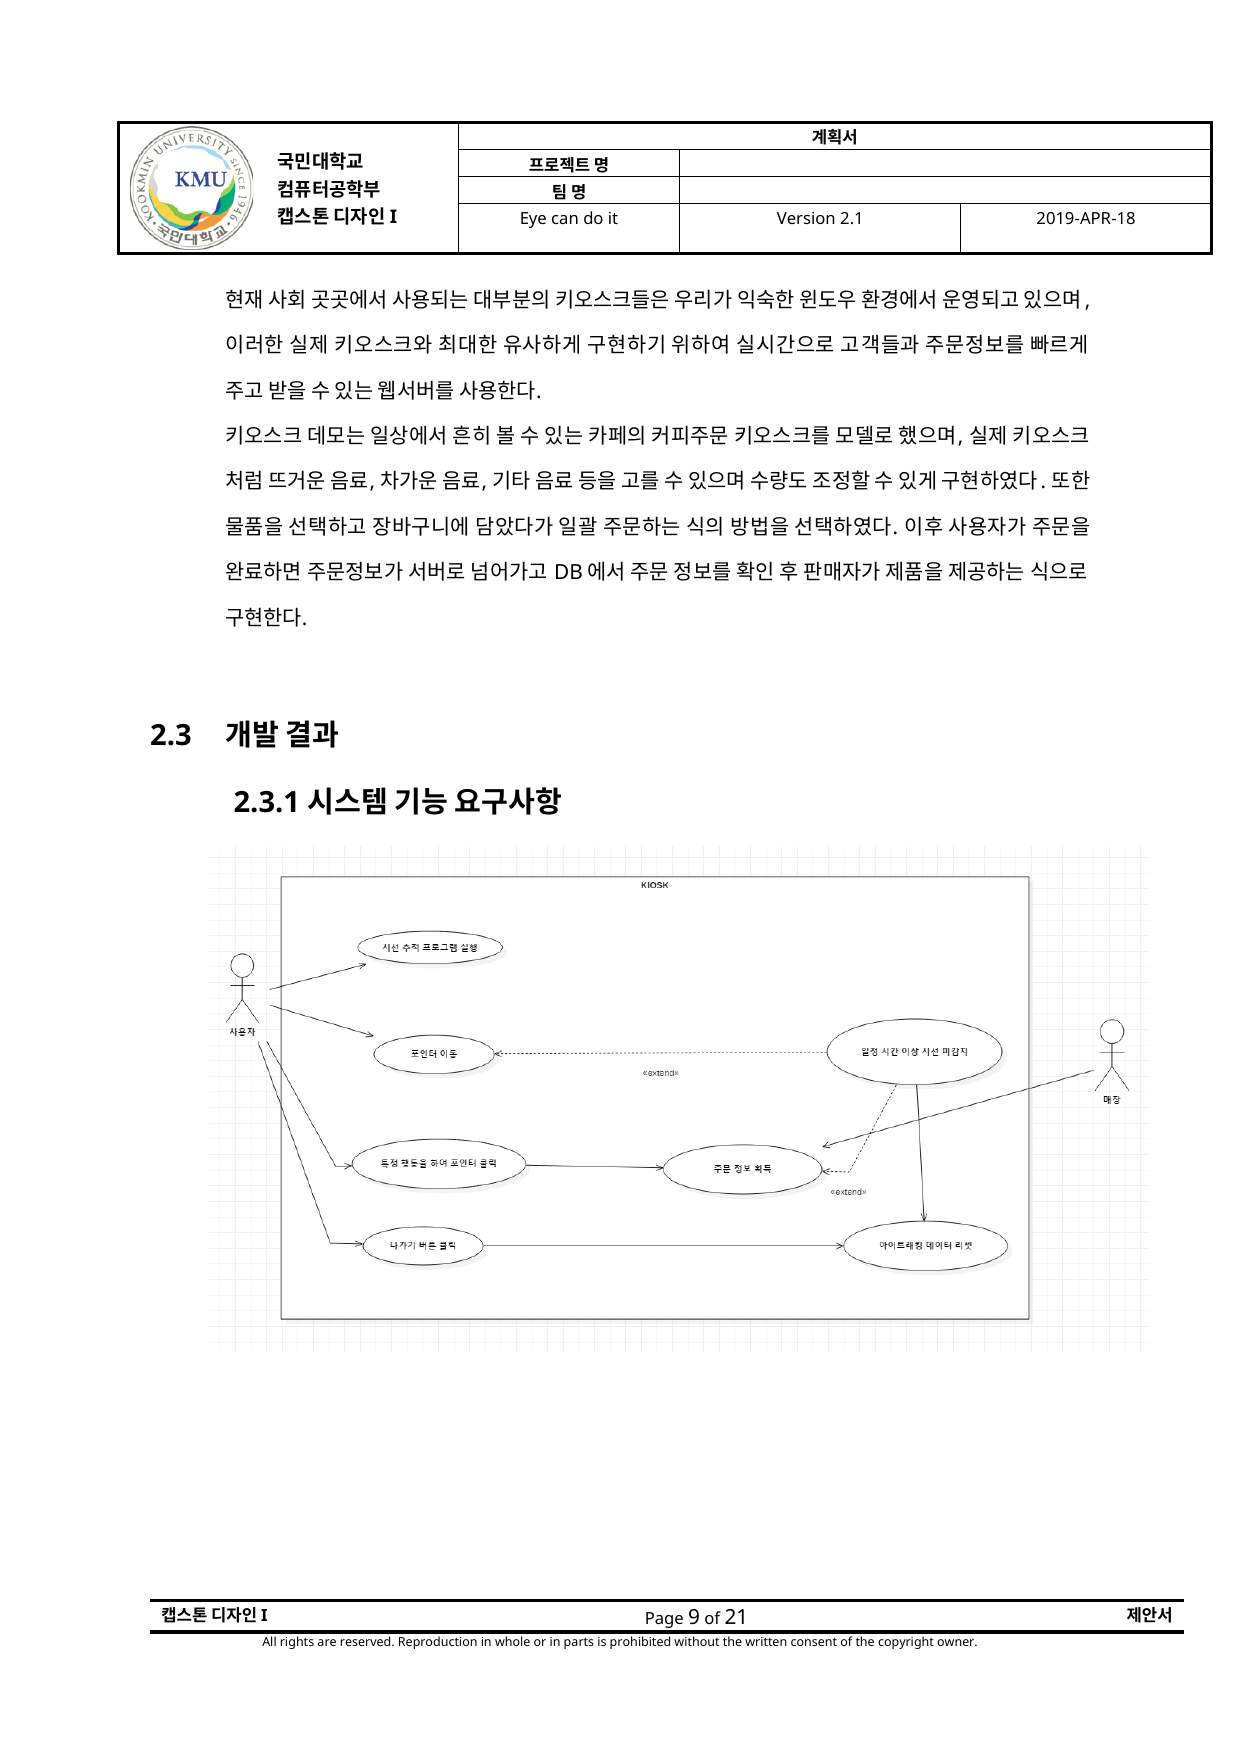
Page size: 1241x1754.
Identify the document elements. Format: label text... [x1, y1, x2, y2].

subtitle 2.3 개발 결과 [150, 711, 1046, 753]
picture [209, 846, 1150, 1353]
text 현재 사회 곳곳에서 사용되는 대부분의 키오스크들은 우리가 익숙한 윈도우 환경에서 운영되고 있으며, 이러한 실제 키오스크와 최대한 유사하게 구현하기 위하여 실시간으로 고객들과 주문정보를 빠르게 주고 받을 수 있는 웹서버를 사용한다. [225, 283, 1090, 404]
subtitle 2.3.1 시스템 기능 요구사항 [150, 778, 1090, 821]
text 키오스크 데모는 일상에서 흔히 볼 수 있는 카페의 커피주문 키오스크를 모델로 했으며, 실제 키오스크 처럼 뜨거운 음료, 차가운 음료, 기타 음료 등을 고를 수 있으며 수량도 조정할 수 있게 구현하였다. 또한 물품을 선택하고 장바구니에 담았다가 일괄 주문하는 식의 방법을 선택하였다. 이후 사용자가 주문을 완료하면 주문정보가 서버로 넘어가고 DB에서 주문 정보를 확인 후 판매자가 제품을 제공하는 식으로 구현한다. [225, 419, 1090, 631]
picture [129, 126, 254, 250]
